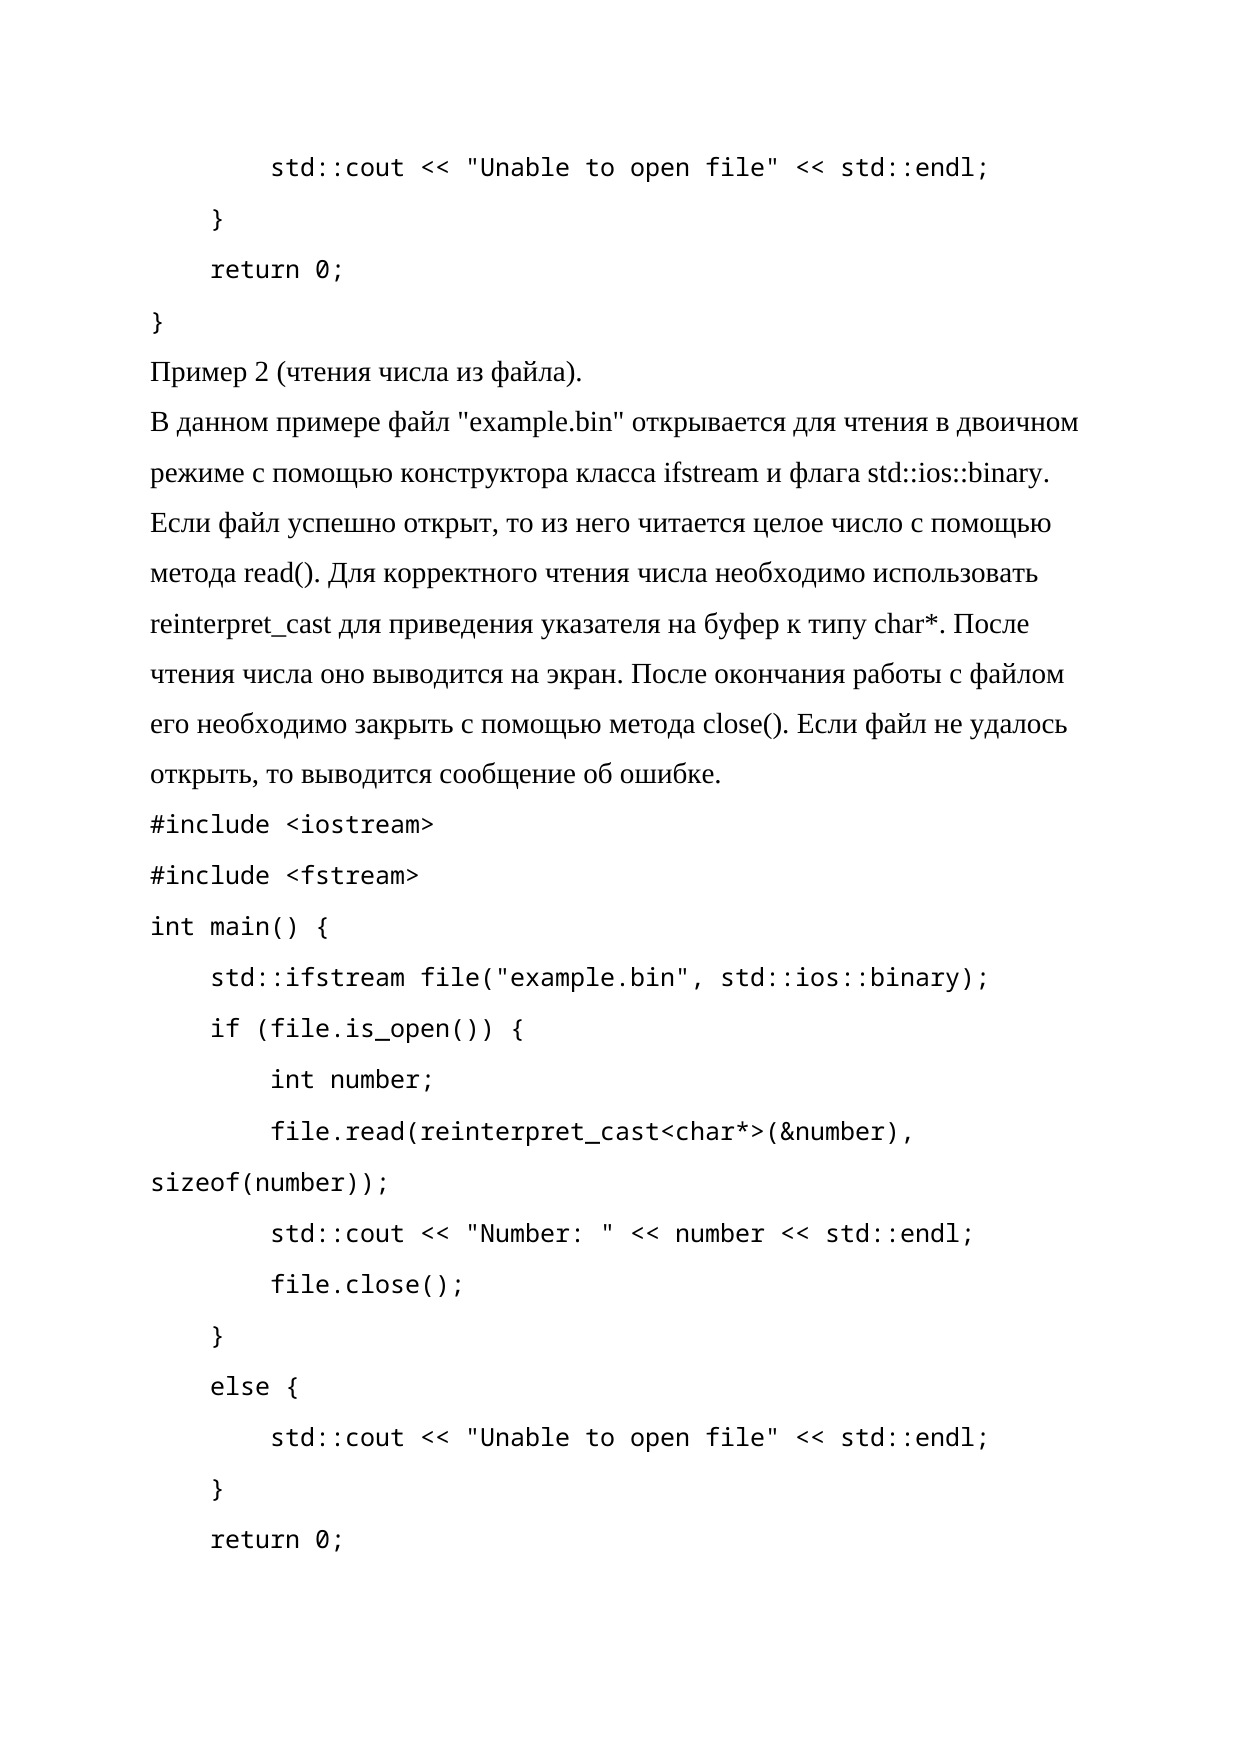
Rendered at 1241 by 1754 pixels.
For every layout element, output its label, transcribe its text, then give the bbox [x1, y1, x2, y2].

text else { [150, 1368, 1090, 1402]
text file.close(); [150, 1266, 1090, 1300]
text std::cout << "Number: " << number << std::endl; [150, 1215, 1090, 1249]
text } [150, 1471, 1090, 1504]
text std::ifstream file("example.bin", std::ios::binary); [150, 960, 1090, 994]
text int main() { [150, 909, 1090, 943]
text Пример 2 (чтения числа из файла). [150, 354, 1090, 388]
text std::cout << "Unable to open file" << std::endl; [150, 150, 1090, 184]
text std::cout << "Unable to open file" << std::endl; [150, 1419, 1090, 1453]
text } [150, 201, 1090, 235]
text } [150, 303, 1090, 337]
text #include <fstream> [150, 858, 1090, 892]
text file.read(reinterpret_cast<char*>(&number), sizeof(number)); [150, 1113, 1090, 1198]
text int number; [150, 1062, 1090, 1096]
text В данном примере файл "example.bin" открывается для чтения в двоичном режиме с помощью конструктора класса ifstream и флага std::ios::binary. Если файл успешно открыт, то из него читается целое число с помощью метода read(). Для корректного чтения числа необходимо использовать reinterpret_cast для приведения указателя на буфер к типу char*. После чтения числа оно выводится на экран. После окончания работы с файлом его необходимо закрыть с помощью метода close(). Если файл не удалось открыть, то выводится сообщение об ошибке. [150, 404, 1090, 790]
text return 0; [150, 1522, 1090, 1556]
text } [150, 1317, 1090, 1351]
text return 0; [150, 252, 1090, 286]
text #include <iostream> [150, 807, 1090, 841]
text if (file.is_open()) { [150, 1011, 1090, 1045]
